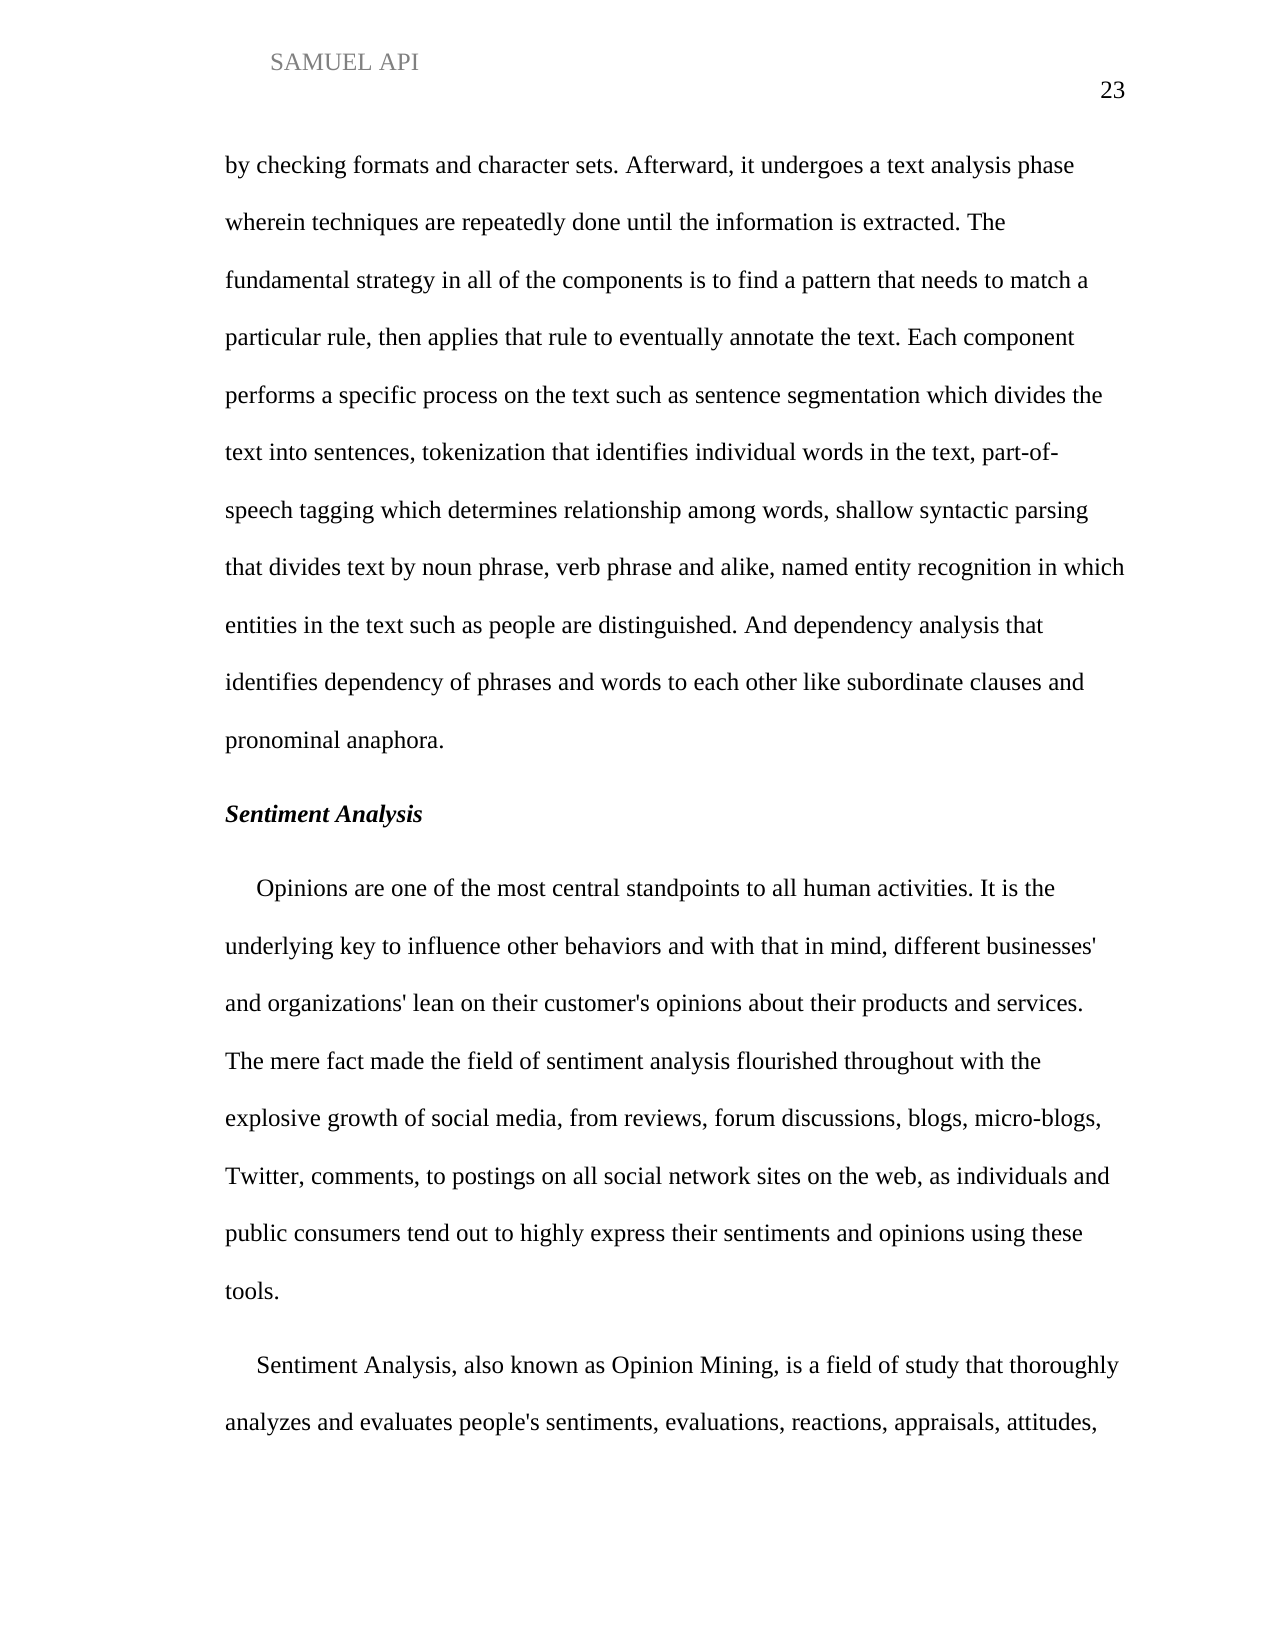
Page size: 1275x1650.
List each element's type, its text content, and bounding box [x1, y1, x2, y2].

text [225, 1350, 1125, 1436]
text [225, 150, 1125, 754]
subtitle Sentiment Analysis [225, 799, 1125, 828]
text Opinions are one of the most central standpoints to all human activities. It is the underlying key to influence other behaviors and with that in mind, different businesses' and organizations' lean on their customer's opinions about their products and services. The mere fact made the field of sentiment analysis flourished throughout with the explosive growth of social media, from reviews, forum discussions, blogs, micro-blogs, Twitter, comments, to postings on all social network sites on the web, as individuals and public consumers tend out to highly express their sentiments and opinions using these tools. [225, 873, 1125, 1304]
